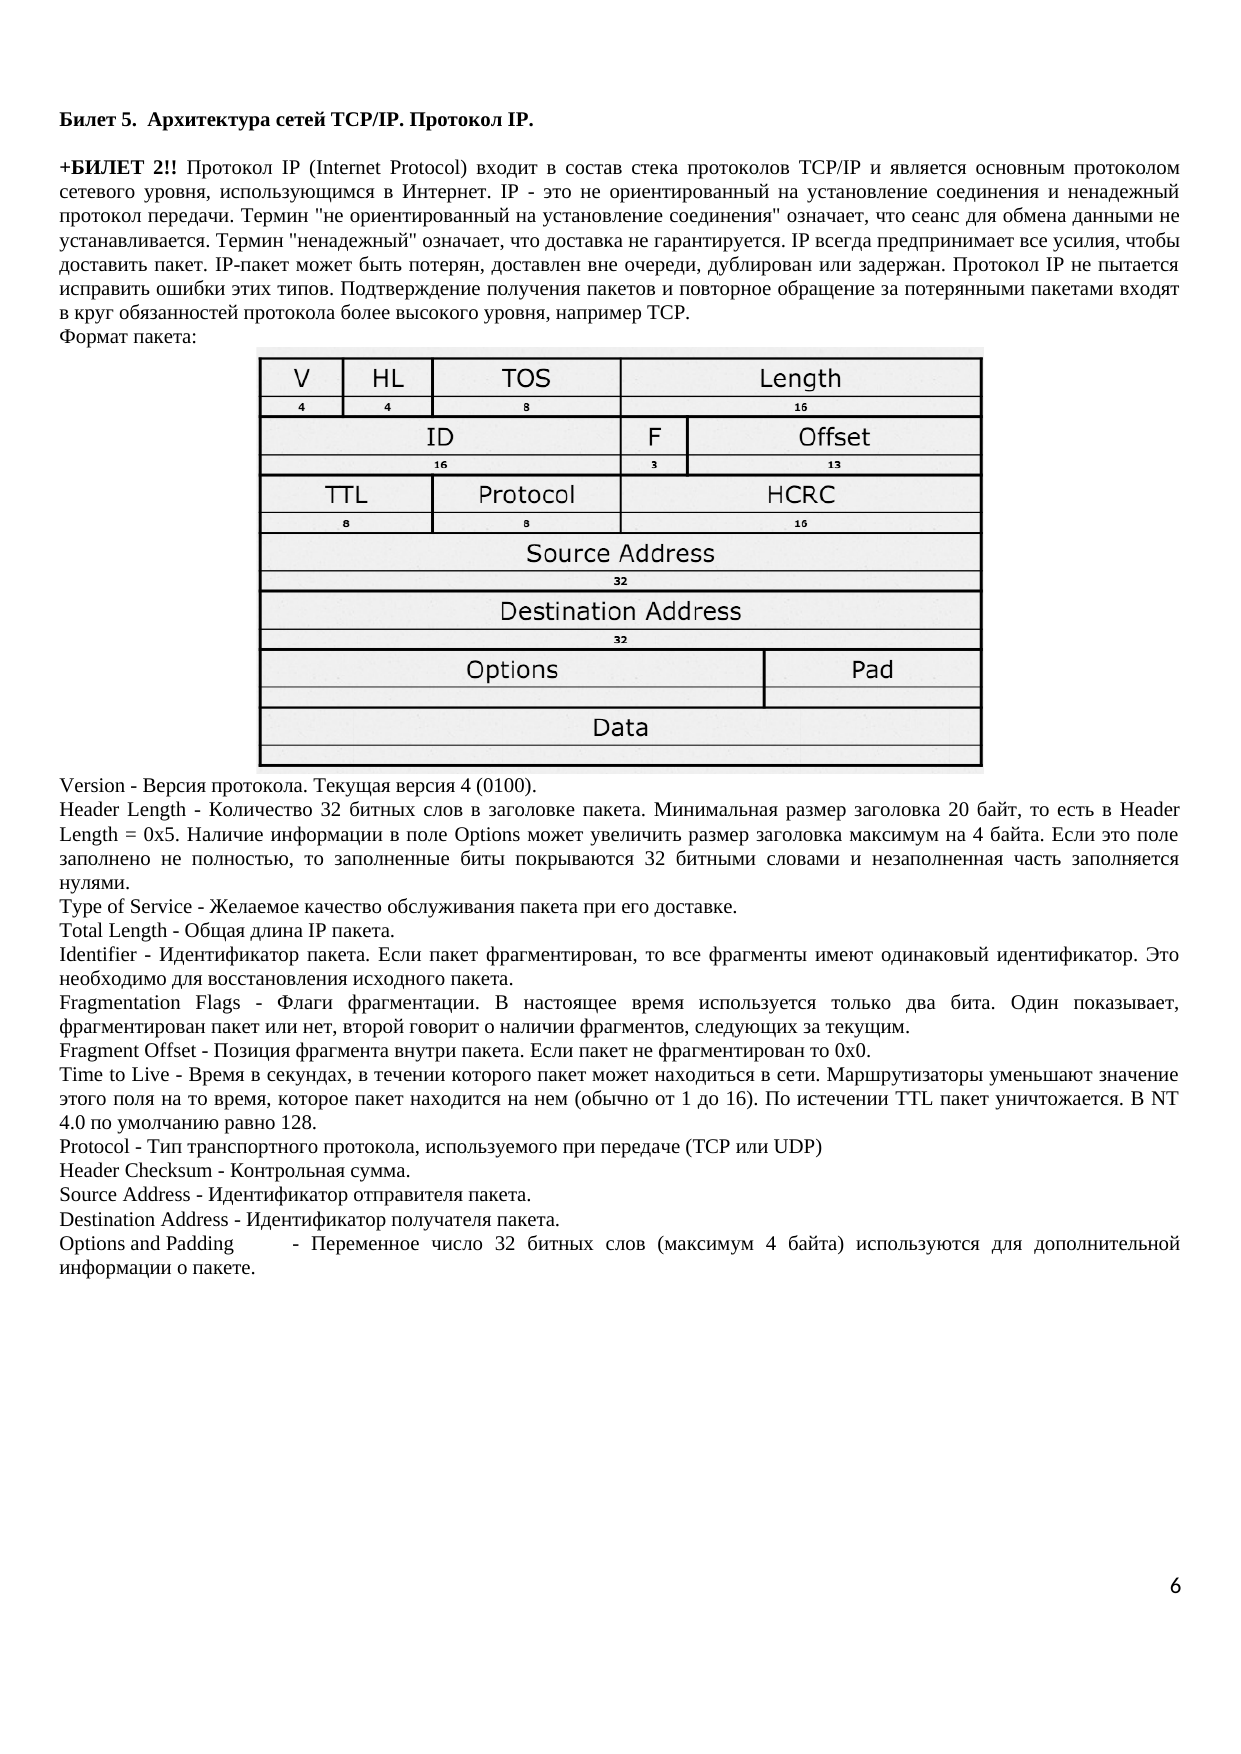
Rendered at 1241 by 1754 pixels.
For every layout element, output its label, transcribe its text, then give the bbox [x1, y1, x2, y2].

text Time to Live - Время в секундах, в течении которого пакет может находиться в сети. Маршрутизаторы уменьшают значение этого поля на то время, которое пакет находится на нем (обычно от 1 до 16). По истечении TTL пакет уничтожается. В NT 4.0 по умолчанию равно 128. [59, 1062, 1181, 1134]
text Fragmentation Flags - Флаги фрагментации. В настоящее время используется только два бита. Один показывает, фрагментирован пакет или нет, второй говорит о наличии фрагментов, следующих за текущим. [59, 990, 1181, 1038]
text +БИЛЕТ 2!! Протокол IP (Internet Protocol) входит в состав стека протоколов TCP/IP и является основным протоколом сетевого уровня, использующимся в Интернет. IP - это не ориентированный на установление соединения и ненадежный протокол передачи. Термин "не ориентированный на установление соединения" означает, что сеанс для обмена данными не устанавливается. Термин "ненадежный" означает, что доставка не гарантируется. IP всегда предпринимает все усилия, чтобы доставить пакет. IP-пакет может быть потерян, доставлен вне очереди, дублирован или задержан. Протокол IP не пытается исправить ошибки этих типов. Подтверждение получения пакетов и повторное обращение за потерянными пакетами входят в круг обязанностей протокола более высокого уровня, например TCP. [59, 155, 1181, 324]
text Total Length - Общая длина IP пакета. [59, 918, 1181, 942]
text Source Address - Идентификатор отправителя пакета. [59, 1182, 1181, 1206]
text Header Checksum - Контрольная сумма. [59, 1158, 1181, 1182]
text Version - Версия протокола. Текущая версия 4 (0100). [59, 773, 1181, 797]
text Fragment Offset - Позиция фрагмента внутри пакета. Если пакет не фрагментирован то 0x0. [59, 1038, 1181, 1062]
text Билет 5. Архитектура сетей ТСP/IP. Протокол IP. [59, 107, 1181, 131]
text Destination Address - Идентификатор получателя пакета. [59, 1206, 1181, 1231]
text Protocol - Тип транспортного протокола, используемого при передаче (TCP или UDP) [59, 1134, 1181, 1158]
text Header Length - Количество 32 битных слов в заголовке пакета. Минимальная размер заголовка 20 байт, то есть в Header Length = 0x5. Наличие информации в поле Options может увеличить размер заголовка максимум на 4 байта. Если это поле заполнено не полностью, то заполненные биты покрываются 32 битными словами и незаполненная часть заполняется нулями. [59, 797, 1181, 894]
text Type of Service - Желаемое качество обслуживания пакета при его доставке. [59, 894, 1181, 918]
text Options and Padding - Переменное число 32 битных слов (максимум 4 байта) используются для дополнительной информации о пакете. [59, 1231, 1181, 1279]
text Формат пакета: [59, 324, 1181, 348]
text Identifier - Идентификатор пакета. Если пакет фрагментирован, то все фрагменты имеют одинаковый идентификатор. Это необходимо для восстановления исходного пакета. [59, 942, 1181, 990]
